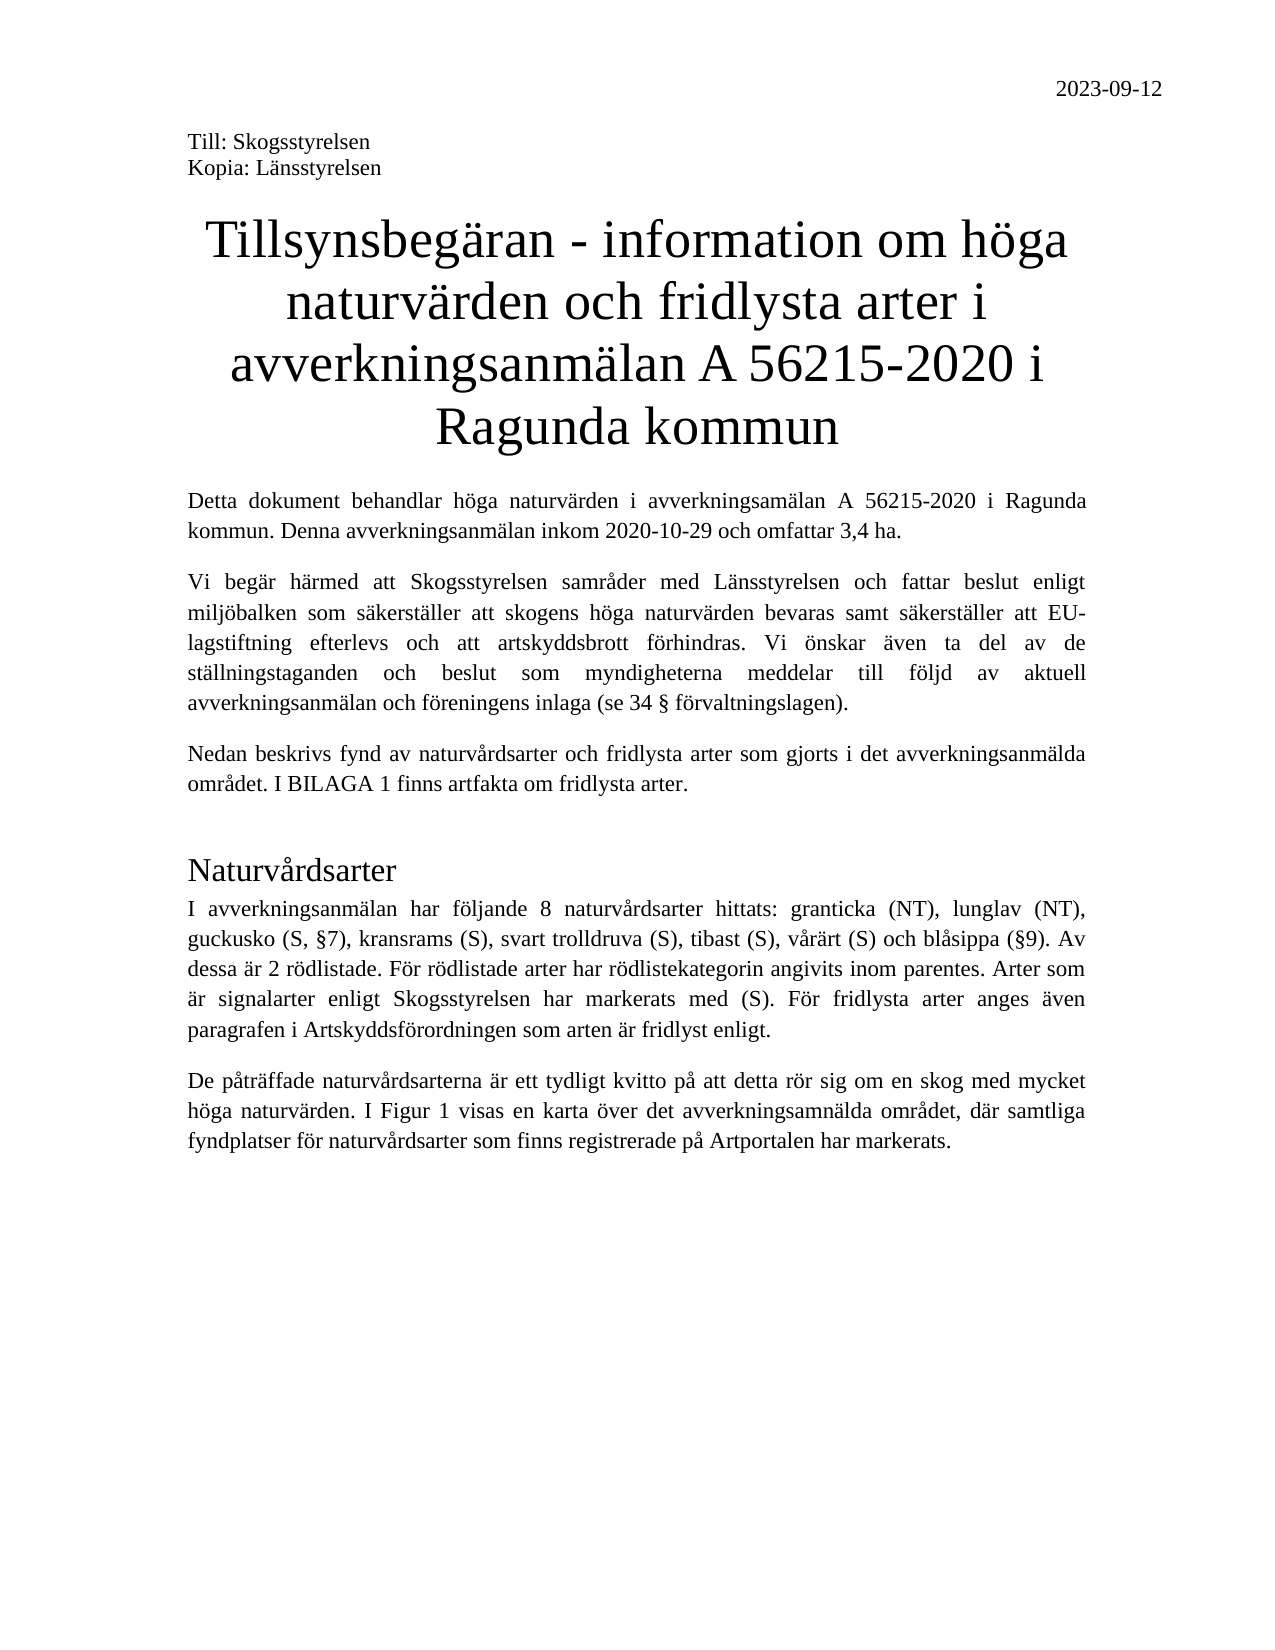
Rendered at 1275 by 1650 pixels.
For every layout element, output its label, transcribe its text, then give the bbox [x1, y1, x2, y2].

title Tillsynsbegäran - information om höga naturvärden och fridlysta arter i avverkningsanmälan A 56215-2020 i Ragunda kommun [187, 207, 1087, 456]
text I avverkningsanmälan har följande 8 naturvårdsarter hittats: granticka (NT), lunglav (NT), guckusko (S, §7), kransrams (S), svart trolldruva (S), tibast (S), vårärt (S) och blåsippa (§9). Av dessa är 2 rödlistade. För rödlistade arter har rödlistekategorin angivits inom parentes. Arter som är signalarter enligt Skogsstyrelsen har markerats med (S). För fridlysta arter anges även paragrafen i Artskyddsförordningen som arten är fridlyst enligt. [187, 895, 1087, 1042]
subtitle Naturvårdsarter [187, 851, 1087, 889]
text Vi begär härmed att Skogsstyrelsen samråder med Länsstyrelsen och fattar beslut enligt miljöbalken som säkerställer att skogens höga naturvärden bevaras samt säkerställer att EU-lagstiftning efterlevs och att artskyddsbrott förhindras. Vi önskar även ta del av de ställningstaganden och beslut som myndigheterna meddelar till följd av aktuell avverkningsanmälan och föreningens inlaga (se 34 § förvaltningslagen). [187, 568, 1087, 716]
text Nedan beskrivs fynd av naturvårdsarter och fridlysta arter som gjorts i det avverkningsanmälda området. I BILAGA 1 finns artfakta om fridlysta arter. [187, 740, 1087, 797]
text Detta dokument behandlar höga naturvärden i avverkningsamälan A 56215-2020 i Ragunda kommun. Denna avverkningsanmälan inkom 2020-10-29 och omfattar 3,4 ha. [187, 487, 1087, 544]
text De påträffade naturvårdsarterna är ett tydligt kvitto på att detta rör sig om en skog med mycket höga naturvärden. I Figur 1 visas en karta över det avverkningsamnälda området, där samtliga fyndplatser för naturvårdsarter som finns registrerade på Artportalen har markerats. [187, 1067, 1087, 1153]
